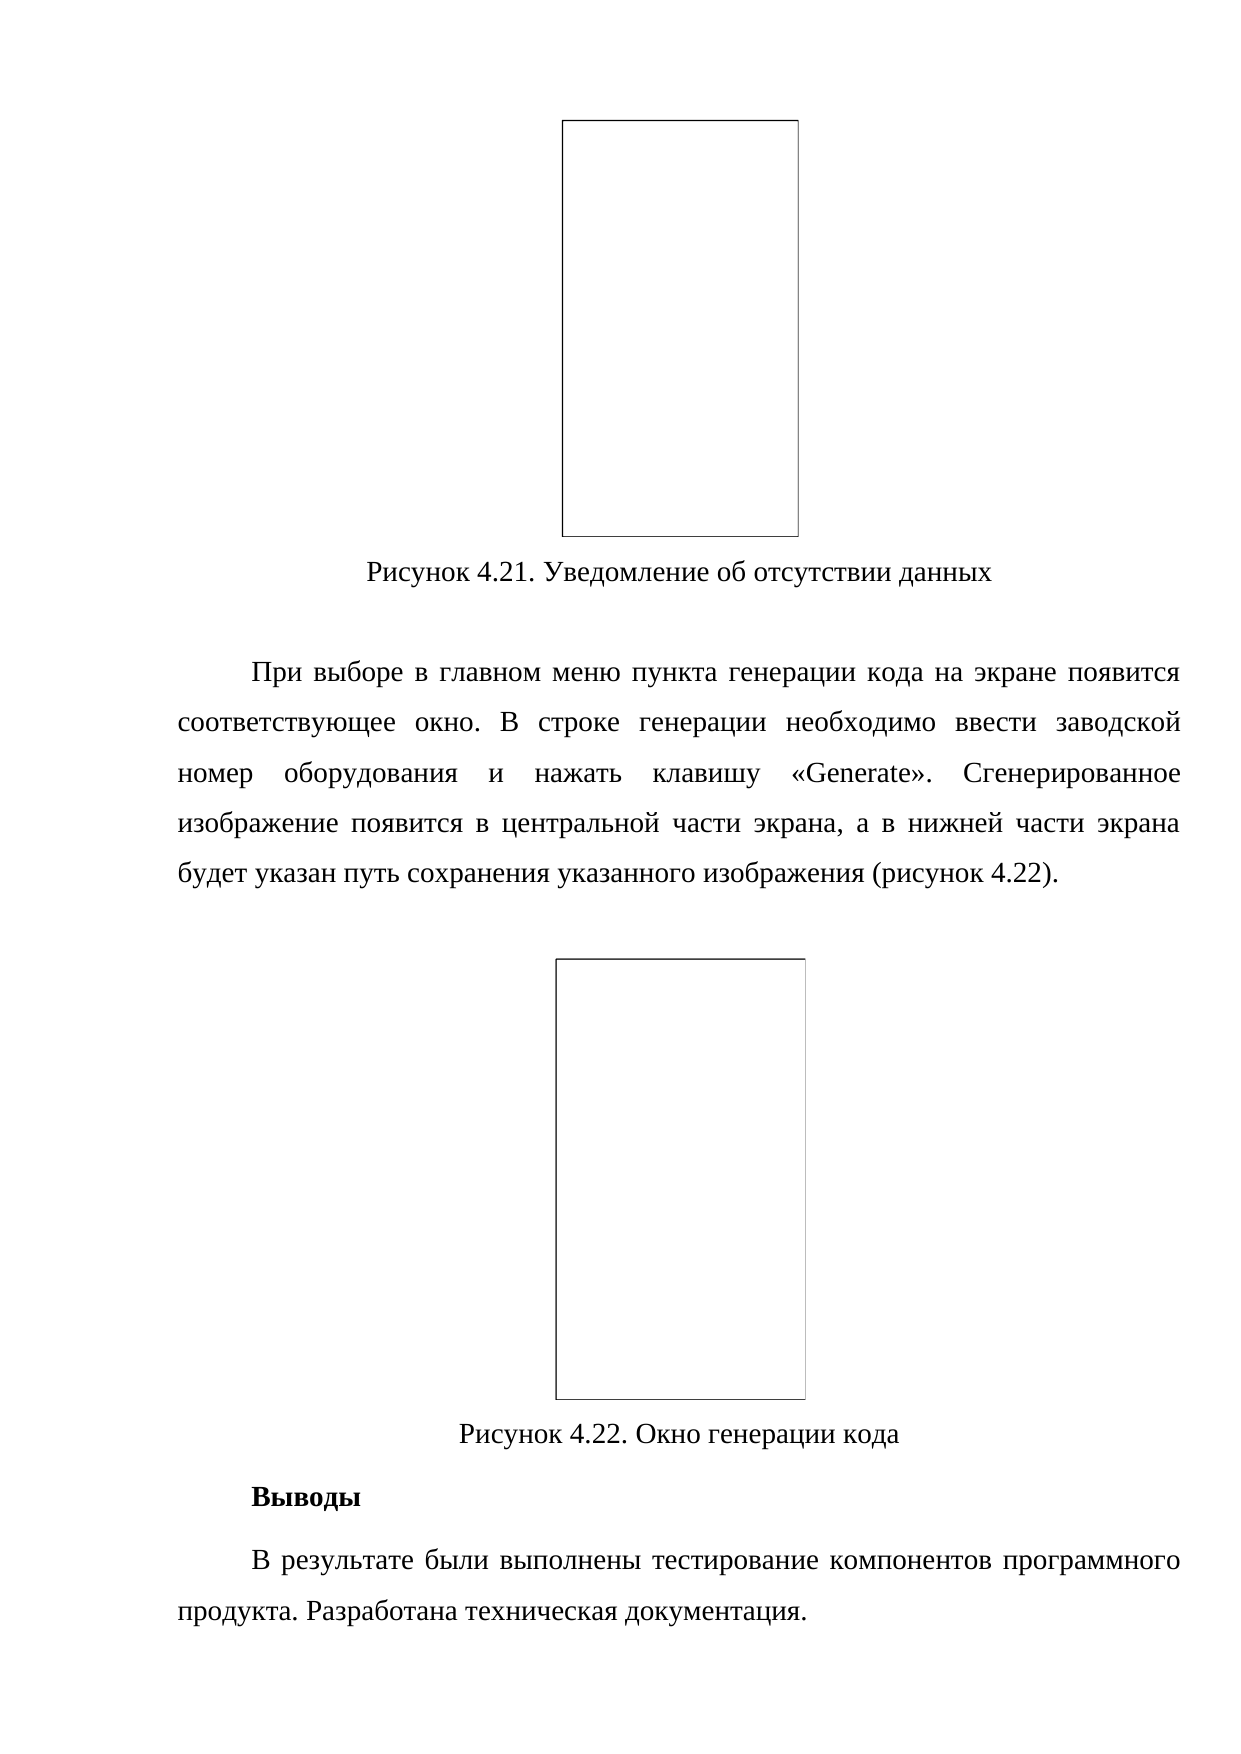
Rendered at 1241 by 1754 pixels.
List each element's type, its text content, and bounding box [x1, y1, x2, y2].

text Рисунок 4.22. Окно генерации кода [177, 1417, 1181, 1450]
text В результате были выполнены тестирование компонентов программного продукта. Разработана техническая документация. [177, 1542, 1181, 1626]
text При выборе в главном меню пункта генерации кода на экране появится соответствующее окно. В строке генерации необходимо ввести заводской номер оборудования и нажать клавишу «Generate». Сгенерированное изображение появится в центральной части экрана, а в нижней части экрана будет указан путь сохранения указанного изображения (рисунок 4.22). [177, 654, 1181, 889]
text Выводы [177, 1479, 1181, 1513]
text Рисунок 4.21. Уведомление об отсутствии данных [177, 554, 1181, 587]
